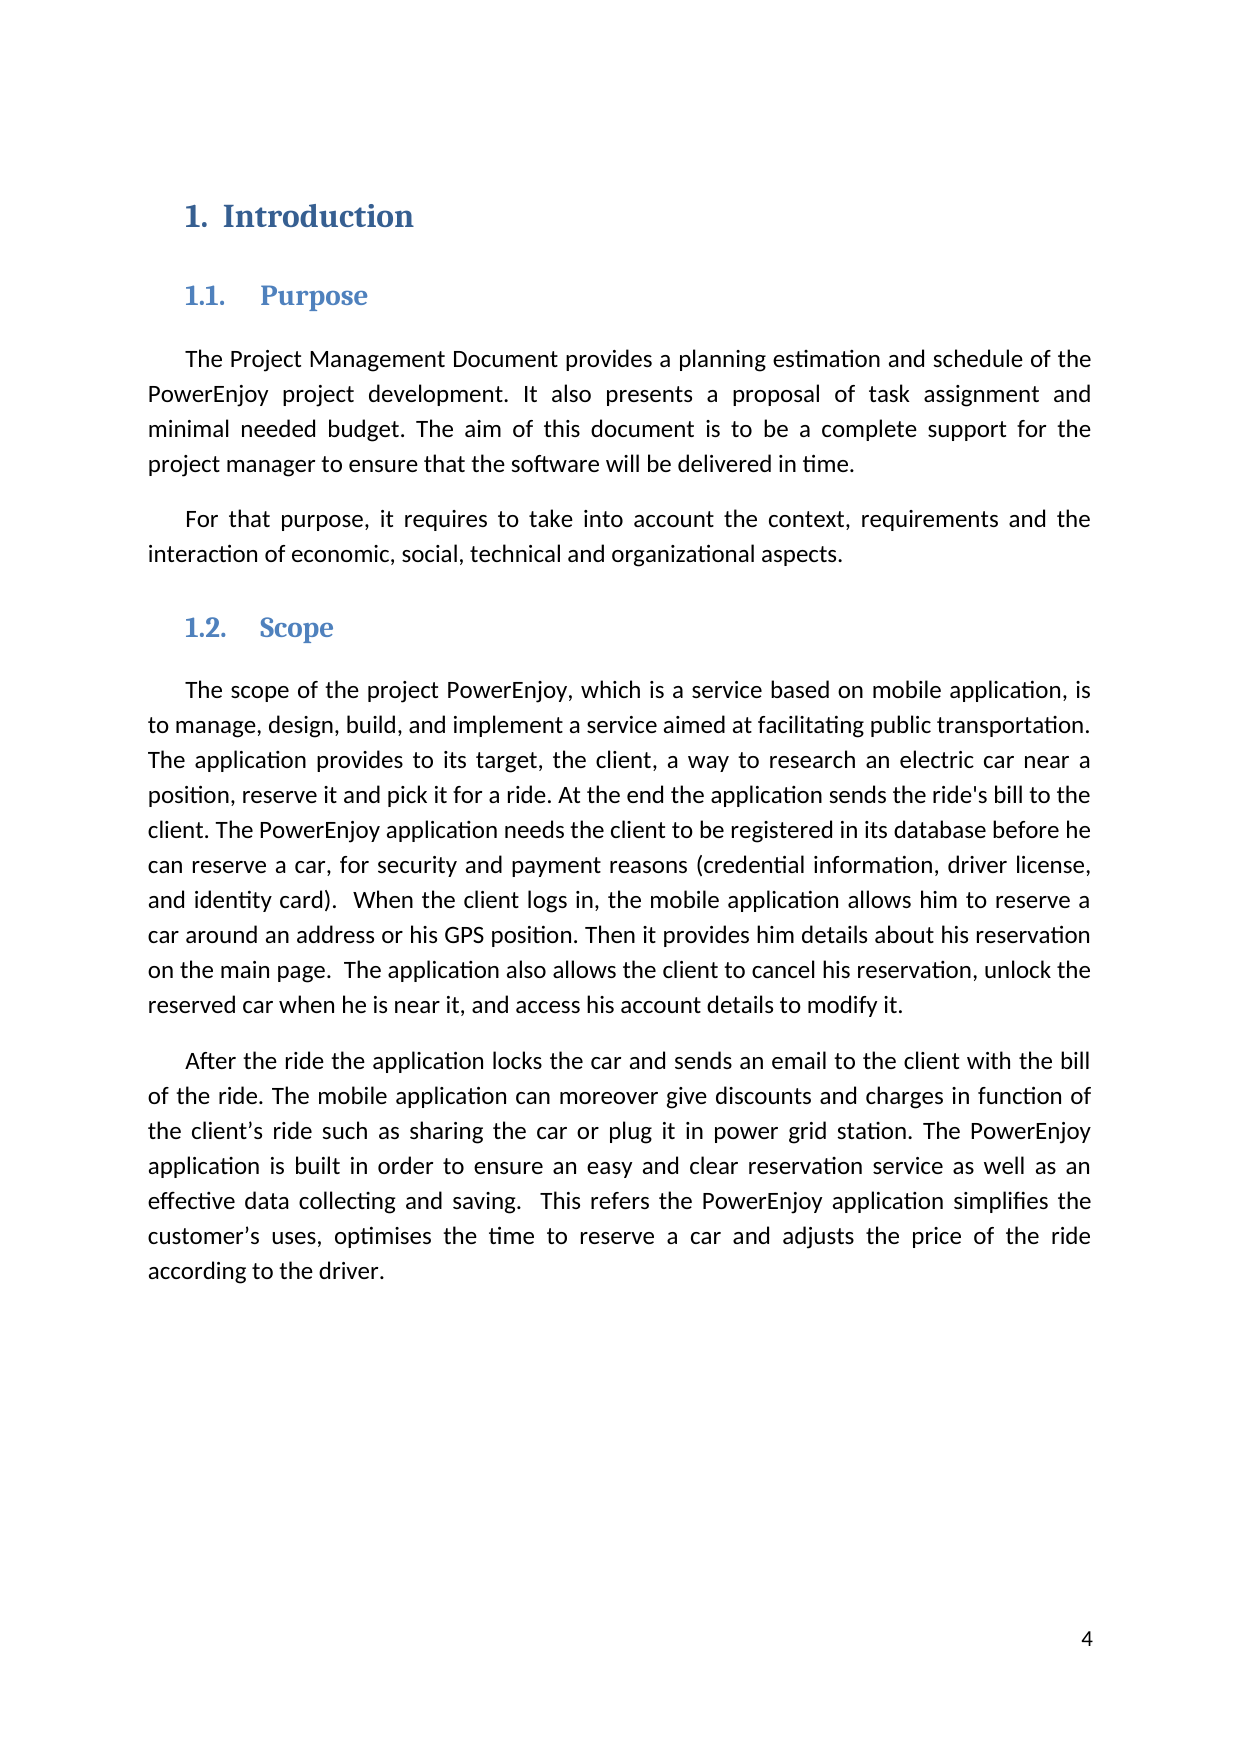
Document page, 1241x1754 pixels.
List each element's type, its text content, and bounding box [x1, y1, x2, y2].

subtitle Introduction [185, 198, 1093, 236]
subtitle Scope [185, 611, 1093, 644]
text After the ride the application locks the car and sends an email to the client with the bill of the ride. The mobile application can moreover give discounts and charges in function of the client’s ride such as sharing the car or plug it in power grid station. The PowerEnjoy application is built in order to ensure an easy and clear reservation service as well as an effective data collecting and saving. This refers the PowerEnjoy application simplifies the customer’s uses, optimises the time to reserve a car and adjusts the price of the ride according to the driver. [148, 1045, 1093, 1286]
text The scope of the project PowerEnjoy, which is a service based on mobile application, is to manage, design, build, and implement a service aimed at facilitating public transportation. The application provides to its target, the client, a way to research an electric car near a position, reserve it and pick it for a ride. At the end the application sends the ride's bill to the client. The PowerEnjoy application needs the client to be registered in its database before he can reserve a car, for security and payment reasons (credential information, driver license, and identity card). When the client logs in, the mobile application allows him to reserve a car around an address or his GPS position. Then it provides him details about his reservation on the main page. The application also allows the client to cancel his reservation, unlock the reserved car when he is near it, and access his account details to modify it. [148, 674, 1093, 1020]
text For that purpose, it requires to take into account the context, requirements and the interaction of economic, social, technical and organizational aspects. [148, 503, 1093, 569]
subtitle Purpose [185, 279, 1093, 313]
text The Project Management Document provides a planning estimation and schedule of the PowerEnjoy project development. It also presents a proposal of task assignment and minimal needed budget. The aim of this document is to be a complete support for the project manager to ensure that the software will be delivered in time. [148, 343, 1093, 478]
